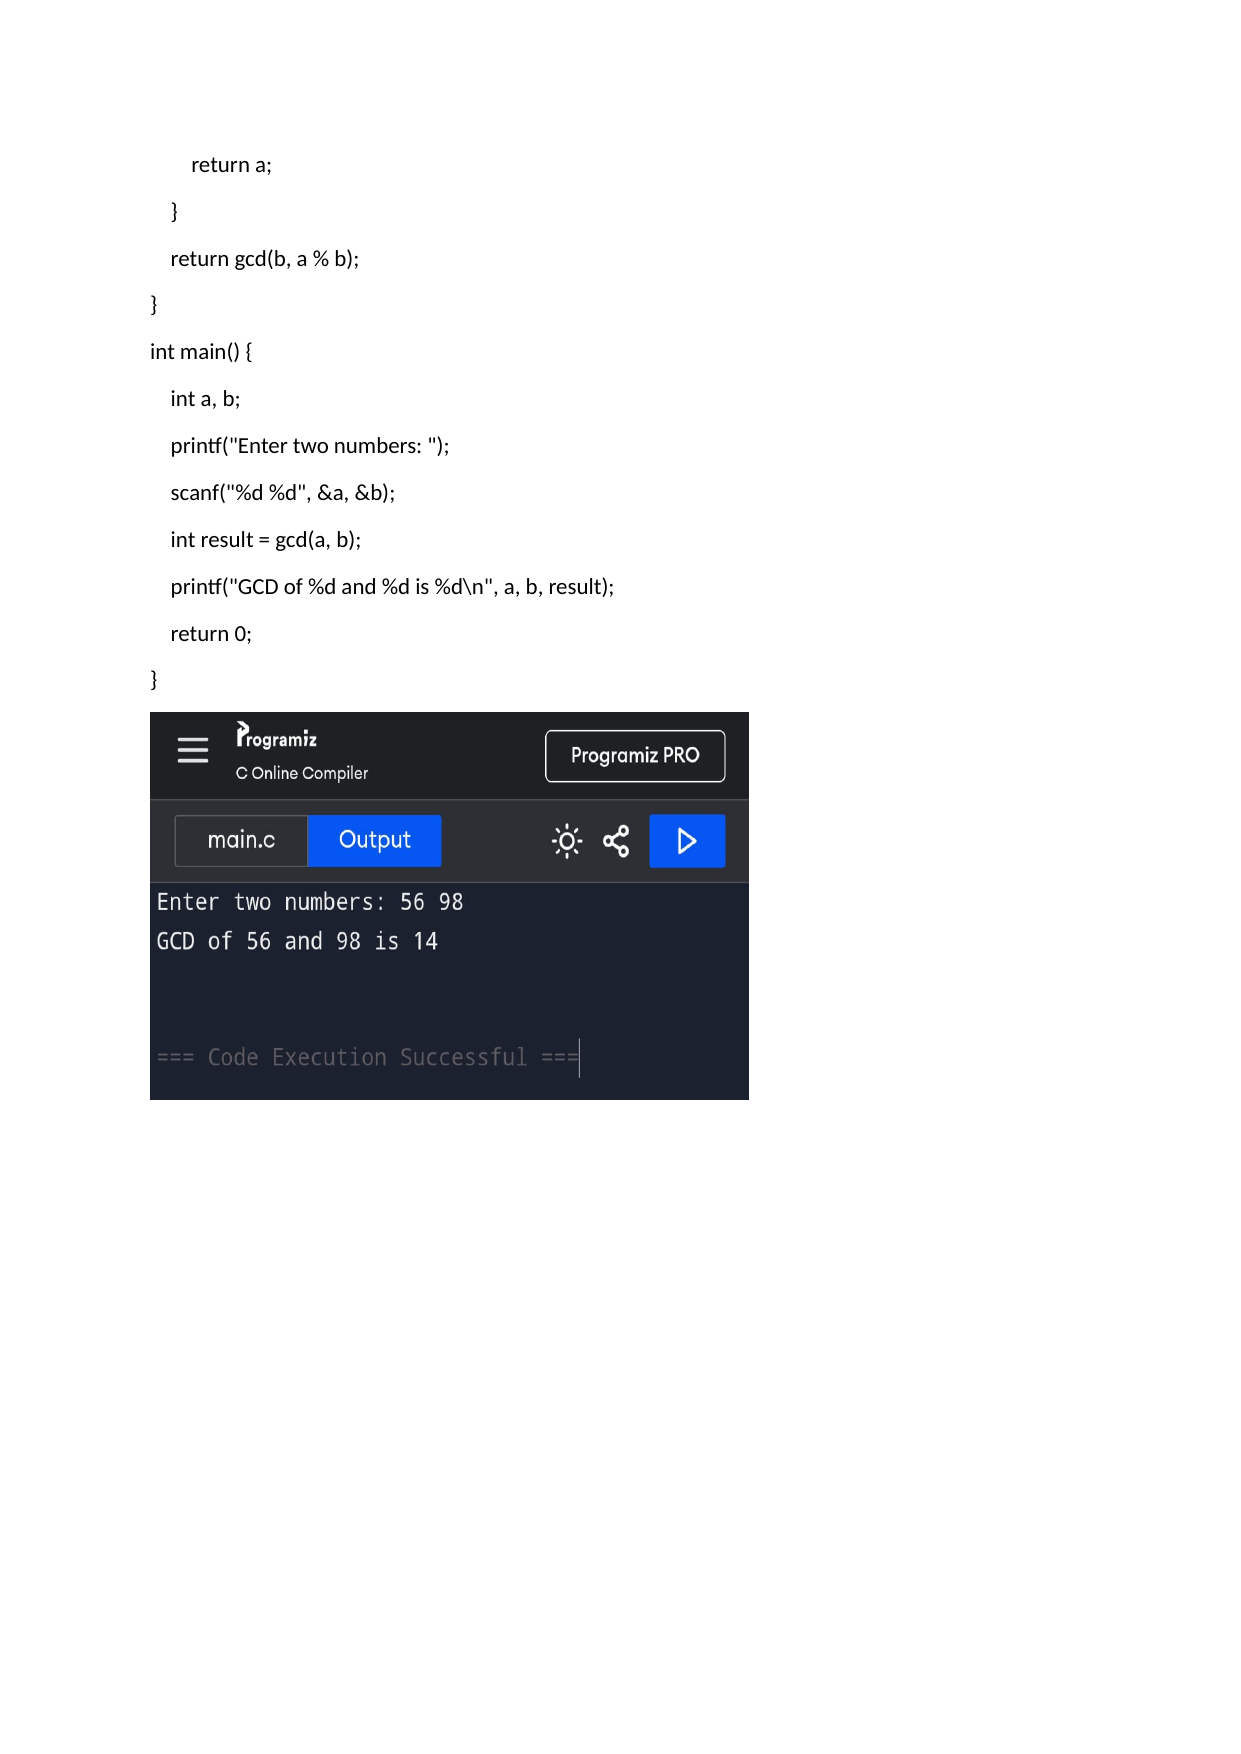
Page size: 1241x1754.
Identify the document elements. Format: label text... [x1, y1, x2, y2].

text int main() { [150, 337, 1090, 366]
text return a; [150, 150, 1090, 178]
text int a, b; [150, 384, 1090, 412]
picture [150, 712, 749, 1100]
text printf("GCD of %d and %d is %d\n", a, b, result); [150, 572, 1090, 600]
text return gcd(b, a % b); [150, 244, 1090, 272]
text } [150, 666, 1090, 694]
text return 0; [150, 619, 1090, 647]
text } [150, 291, 1090, 319]
text printf("Enter two numbers: "); [150, 431, 1090, 459]
text scanf("%d %d", &a, &b); [150, 478, 1090, 506]
text int result = gcd(a, b); [150, 525, 1090, 553]
text } [150, 197, 1090, 225]
